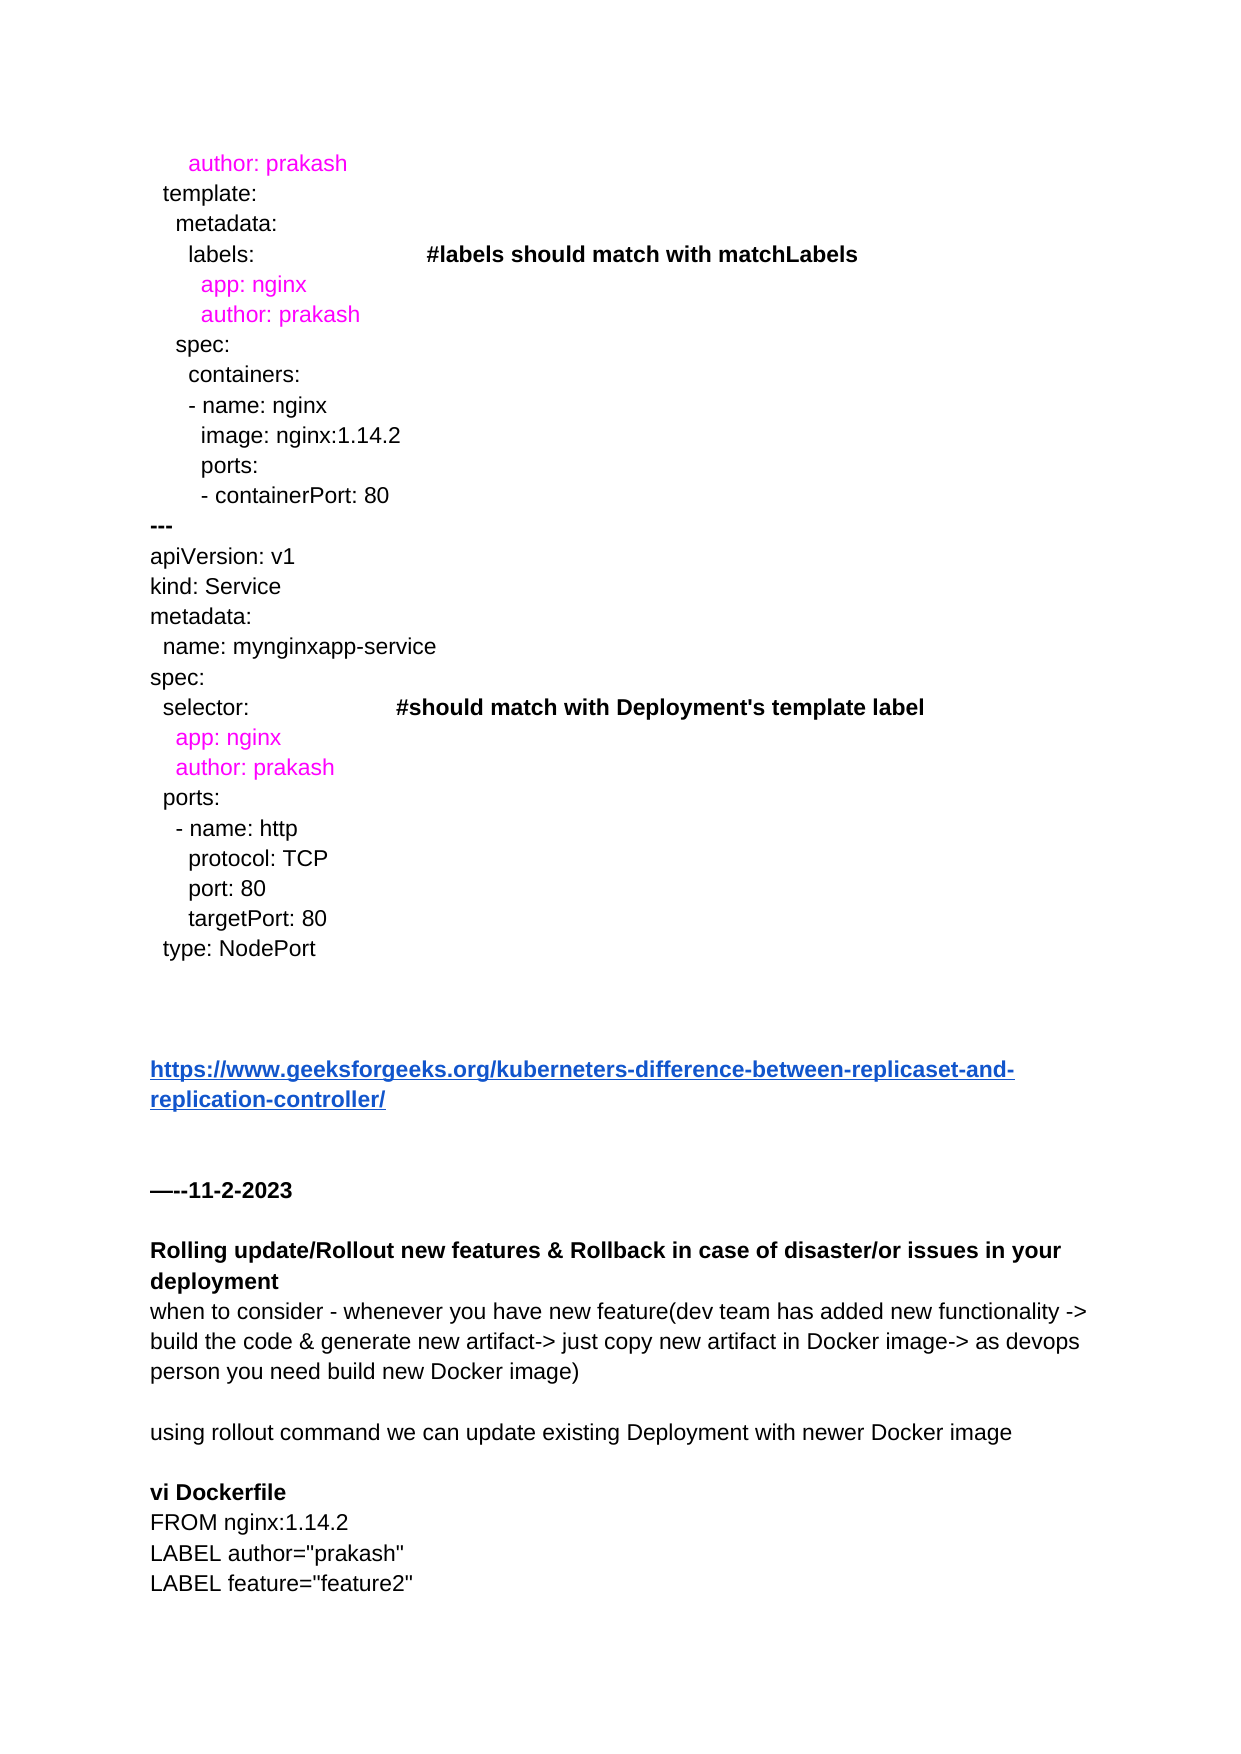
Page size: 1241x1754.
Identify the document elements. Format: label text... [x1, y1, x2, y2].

text metadata: [150, 210, 1090, 237]
text spec: [150, 331, 1090, 358]
text name: mynginxapp-service [150, 633, 1090, 660]
text selector: #should match with Deployment's template label [150, 694, 1090, 720]
text —--11-2-2023 [150, 1177, 1090, 1203]
text author: prakash [150, 150, 1090, 176]
text containers: [150, 361, 1090, 388]
text ports: [150, 784, 1090, 811]
text build the code & generate new artifact-> just copy new artifact in Docker image-> as devops person you need build new Docker image) [150, 1328, 1090, 1385]
text - name: http [150, 814, 1090, 841]
text app: nginx [150, 724, 1090, 750]
text apiVersion: v1 [150, 543, 1090, 569]
text vi Dockerfile [150, 1479, 1090, 1506]
text image: nginx:1.14.2 [150, 422, 1090, 448]
text LABEL author="prakash" [150, 1539, 1090, 1566]
text author: prakash [150, 301, 1090, 327]
text template: [150, 180, 1090, 207]
text https://www.geeksforgeeks.org/kuberneters-difference-between-replicaset-and-replication-controller/ [150, 1056, 1090, 1113]
text metadata: [150, 603, 1090, 629]
text port: 80 [150, 875, 1090, 901]
text labels: #labels should match with matchLabels [150, 241, 1090, 267]
text - name: nginx [150, 392, 1090, 418]
text app: nginx [150, 271, 1090, 297]
text author: prakash [150, 754, 1090, 781]
text kind: Service [150, 573, 1090, 599]
text spec: [150, 663, 1090, 690]
text when to consider - whenever you have new feature(dev team has added new functionality -> [150, 1298, 1090, 1324]
text - containerPort: 80 [150, 482, 1090, 509]
text targetPort: 80 [150, 905, 1090, 932]
text --- [150, 512, 1090, 539]
text protocol: TCP [150, 845, 1090, 871]
text Rolling update/Rollout new features & Rollback in case of disaster/or issues in your deployment [150, 1237, 1090, 1294]
text LABEL feature="feature2" [150, 1570, 1090, 1596]
text ports: [150, 452, 1090, 478]
text FROM nginx:1.14.2 [150, 1509, 1090, 1536]
text using rollout command we can update existing Deployment with newer Docker image [150, 1419, 1090, 1445]
text type: NodePort [150, 935, 1090, 962]
